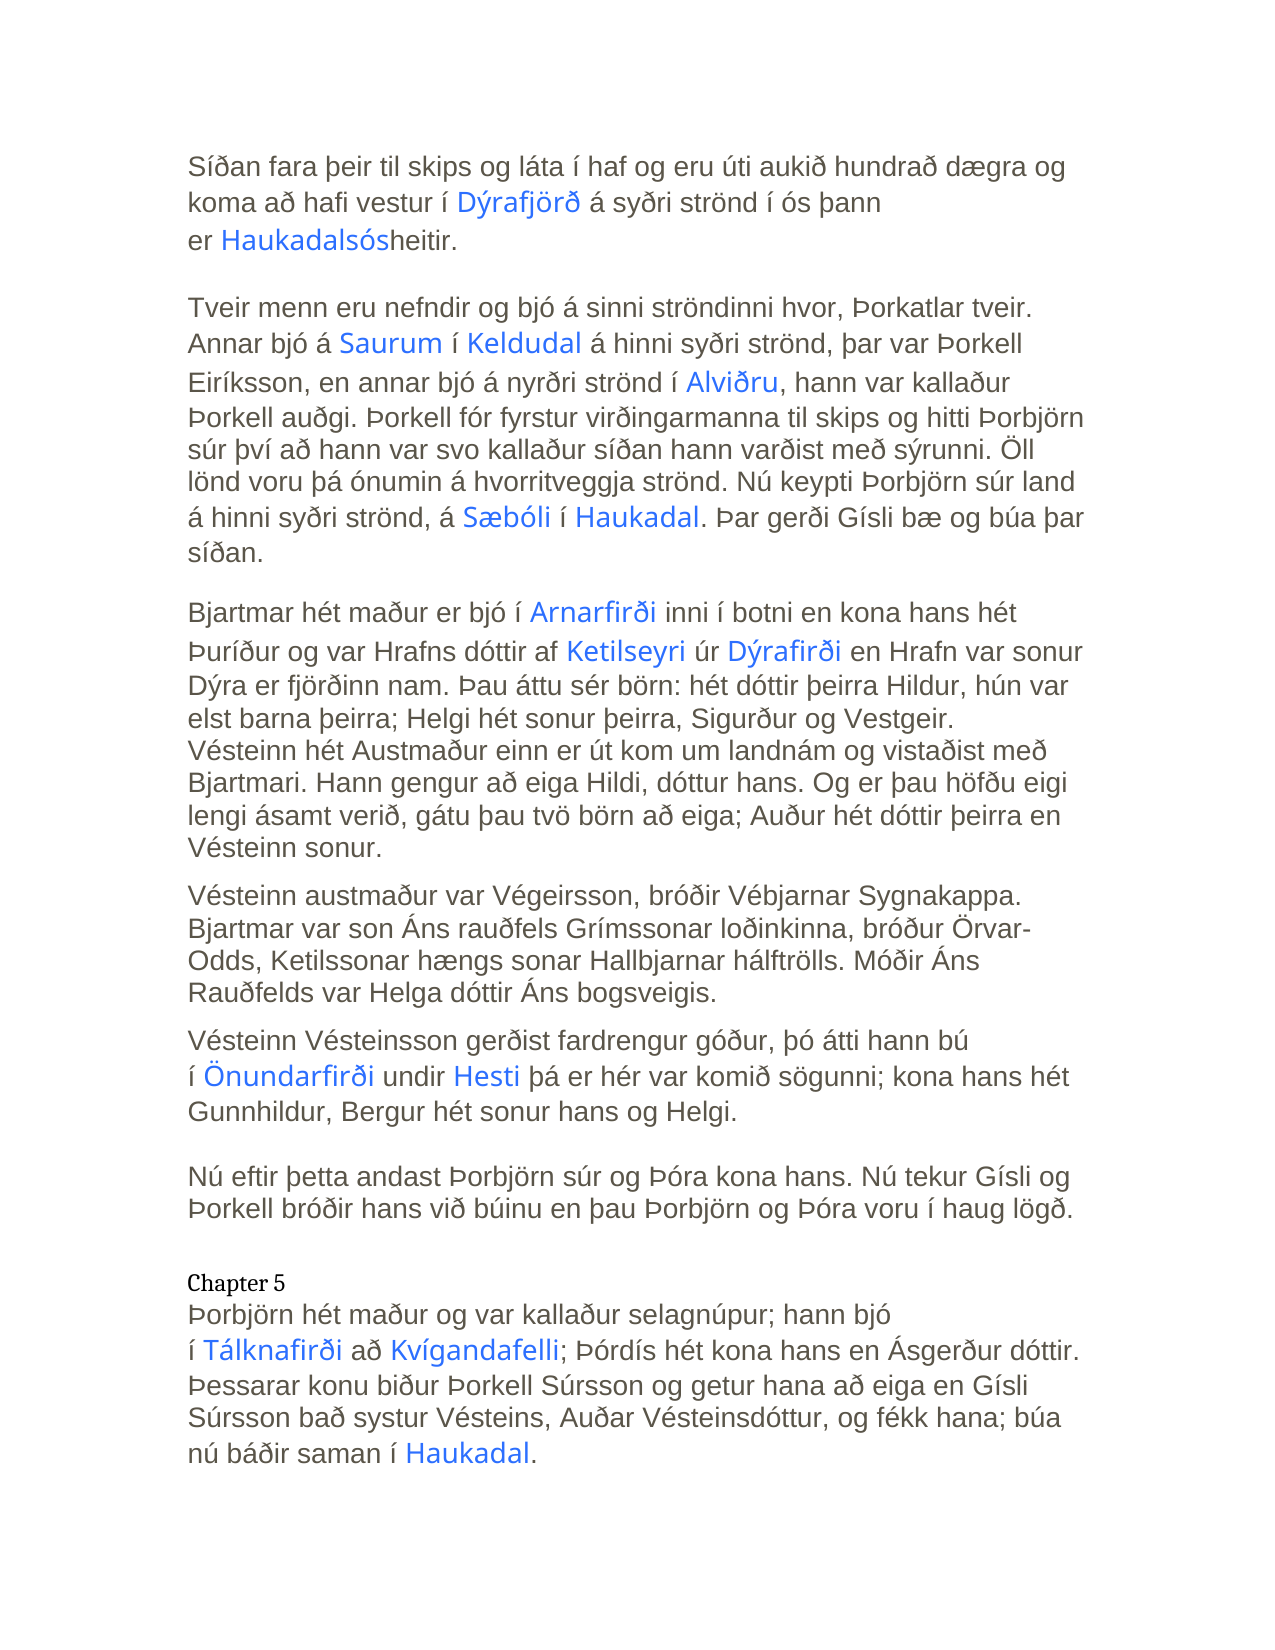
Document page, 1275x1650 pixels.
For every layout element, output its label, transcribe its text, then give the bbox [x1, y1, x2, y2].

text Síðan fara þeir til skips og láta í haf og eru úti aukið hundrað dægra og koma að hafi vestur í Dýrafjörð á syðri strönd í ós þann er Haukadalsósheitir. [187, 150, 1087, 259]
text Vésteinn Vésteinsson gerðist fardrengur góður, þó átti hann bú í Önundarfirði undir Hesti þá er hér var komið sögunni; kona hans hét Gunnhildur, Bergur hét sonur hans og Helgi. [187, 1024, 1087, 1127]
text Bjartmar hét maður er bjó í Arnarfirði inni í botni en kona hans hét Þuríður og var Hrafns dóttir af Ketilseyri úr Dýrafirði en Hrafn var sonur Dýra er fjörðinn nam. Þau áttu sér börn: hét dóttir þeirra Hildur, hún var elst barna þeirra; Helgi hét sonur þeirra, Sigurður og Vestgeir. [187, 592, 1087, 734]
text Vésteinn hét Austmaður einn er út kom um landnám og vistaðist með Bjartmari. Hann gengur að eiga Hildi, dóttur hans. Og er þau höfðu eigi lengi ásamt verið, gátu þau tvö börn að eiga; Auður hét dóttir þeirra en Vésteinn sonur. [187, 734, 1087, 863]
text Vésteinn austmaður var Végeirsson, bróðir Vébjarnar Sygnakappa. Bjartmar var son Áns rauðfels Grímssonar loðinkinna, bróður Örvar-Odds, Ketilssonar hængs sonar Hallbjarnar hálftrölls. Móðir Áns Rauðfelds var Helga dóttir Áns bogsveigis. [187, 879, 1087, 1009]
text Chapter 5 [187, 1269, 1087, 1298]
text Nú eftir þetta andast Þorbjörn súr og Þóra kona hans. Nú tekur Gísli og Þorkell bróðir hans við búinu en þau Þorbjörn og Þóra voru í haug lögð. [187, 1160, 1087, 1225]
text Tveir menn eru nefndir og bjó á sinni ströndinni hvor, Þorkatlar tveir. Annar bjó á Saurum í Keldudal á hinni syðri strönd, þar var Þorkell Eiríksson, en annar bjó á nyrðri strönd í Alviðru, hann var kallaður Þorkell auðgi. Þorkell fór fyrstur virðingarmanna til skips og hitti Þorbjörn súr því að hann var svo kallaður síðan hann varðist með sýrunni. Öll lönd voru þá ónumin á hvorritveggja strönd. Nú keypti Þorbjörn súr land á hinni syðri strönd, á Sæbóli í Haukadal. Þar gerði Gísli bæ og búa þar síðan. [187, 291, 1087, 568]
text Þorbjörn hét maður og var kallaður selagnúpur; hann bjó í Tálknafirði að Kvígandafelli; Þórdís hét kona hans en Ásgerður dóttir. Þessarar konu biður Þorkell Súrsson og getur hana að eiga en Gísli Súrsson bað systur Vésteins, Auðar Vésteinsdóttur, og fékk hana; búa nú báðir saman í Haukadal. [187, 1298, 1087, 1472]
